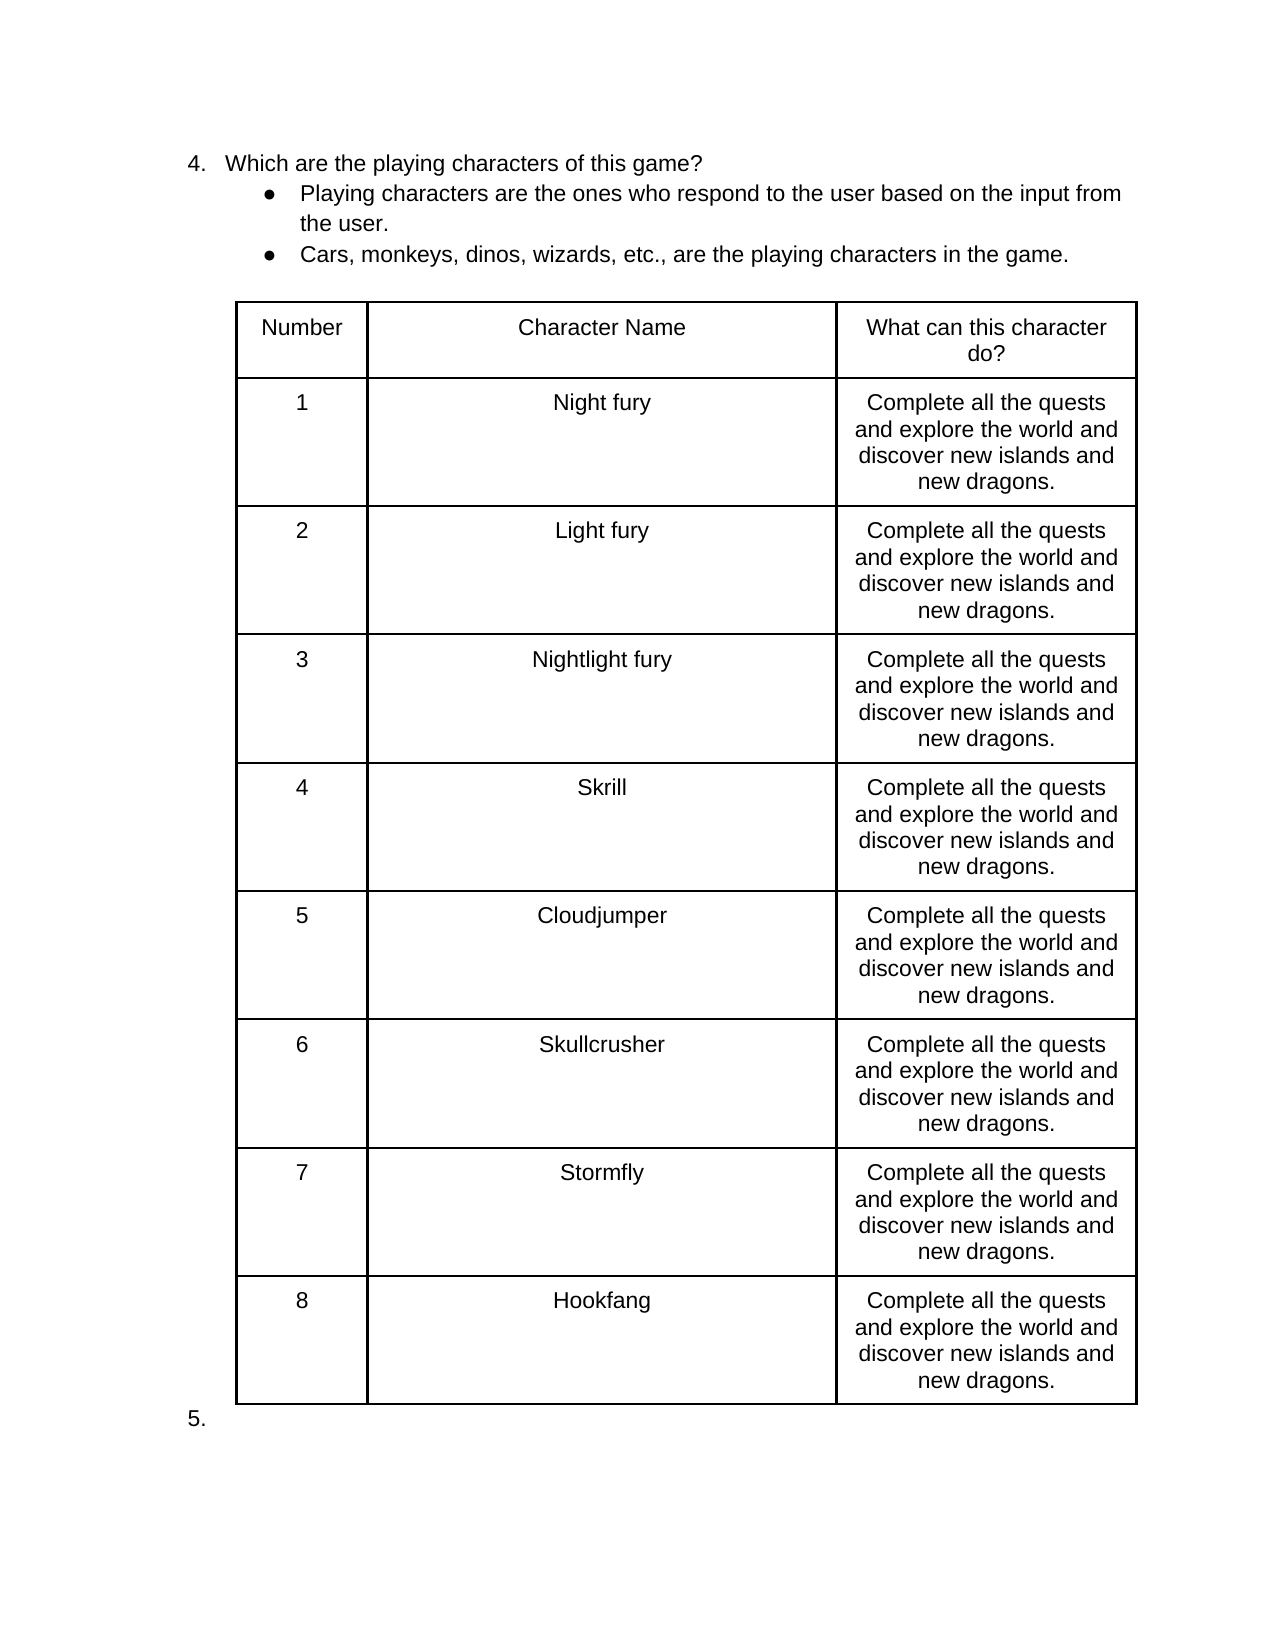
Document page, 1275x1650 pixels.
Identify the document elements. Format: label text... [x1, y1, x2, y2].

table_cell Cloudjumper [369, 892, 835, 1018]
table_cell 3 [238, 635, 366, 762]
table_cell Complete all the quests and explore the world and discover new islands and new dragons. [838, 1149, 1135, 1275]
table_header What can this character do? [838, 303, 1135, 377]
table_cell Nightlight fury [369, 635, 835, 762]
table_cell Hookfang [369, 1277, 835, 1403]
table_cell Stormfly [369, 1149, 835, 1275]
table_header Number [238, 303, 366, 377]
table_cell Complete all the quests and explore the world and discover new islands and new dragons. [838, 764, 1135, 890]
table_cell Night fury [369, 379, 835, 505]
table_cell Light fury [369, 507, 835, 633]
table_header Character Name [369, 303, 835, 377]
table_cell 1 [238, 379, 366, 505]
table_cell 8 [238, 1277, 366, 1403]
table_cell Skullcrusher [369, 1020, 835, 1147]
table_cell Skrill [369, 764, 835, 890]
list Playing characters are the ones who respond to the user based on the input from the user. [262, 180, 1125, 237]
table_cell Complete all the quests and explore the world and discover new islands and new dragons. [838, 507, 1135, 633]
list Which are the playing characters of this game? [187, 150, 1125, 176]
table_cell Complete all the quests and explore the world and discover new islands and new dragons. [838, 1020, 1135, 1147]
table_cell Complete all the quests and explore the world and discover new islands and new dragons. [838, 892, 1135, 1018]
table_cell 4 [238, 764, 366, 890]
table_cell 7 [238, 1149, 366, 1275]
table_cell 2 [238, 507, 366, 633]
list Cars, monkeys, dinos, wizards, etc., are the playing characters in the game. [262, 241, 1125, 267]
table_cell Complete all the quests and explore the world and discover new islands and new dragons. [838, 1277, 1135, 1403]
table_cell 6 [238, 1020, 366, 1147]
table_cell 5 [238, 892, 366, 1018]
table_cell Complete all the quests and explore the world and discover new islands and new dragons. [838, 635, 1135, 762]
table_cell Complete all the quests and explore the world and discover new islands and new dragons. [838, 379, 1135, 505]
